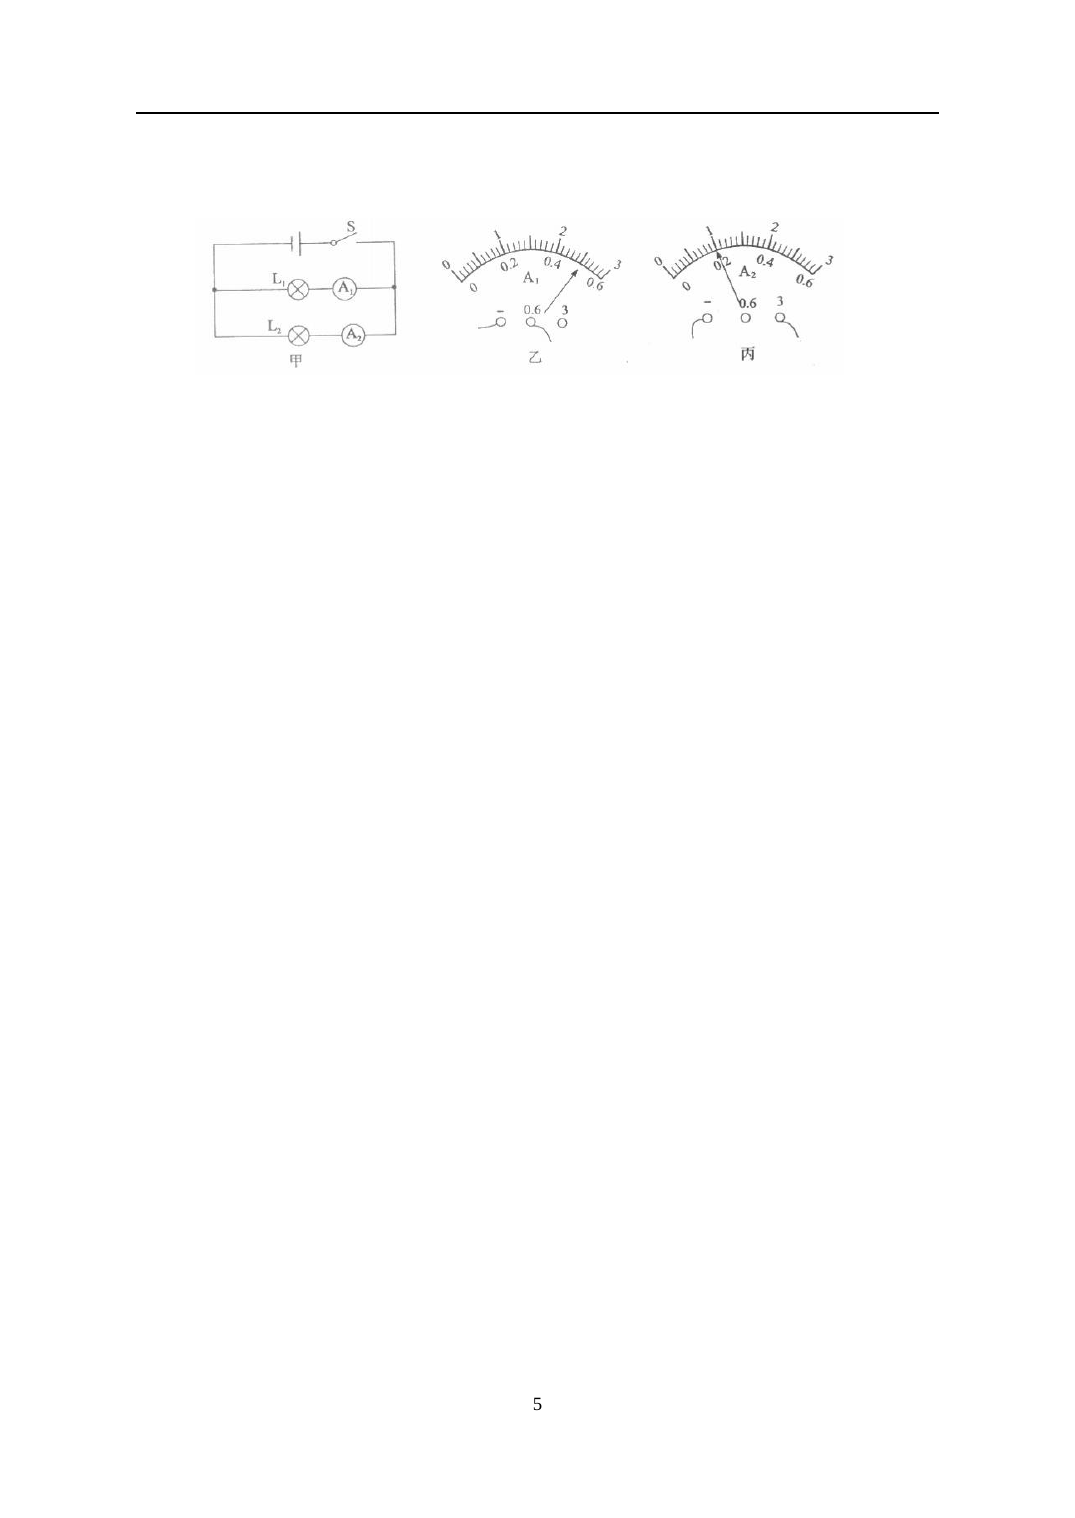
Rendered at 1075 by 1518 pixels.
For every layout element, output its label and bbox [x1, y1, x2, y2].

picture [195, 218, 845, 375]
